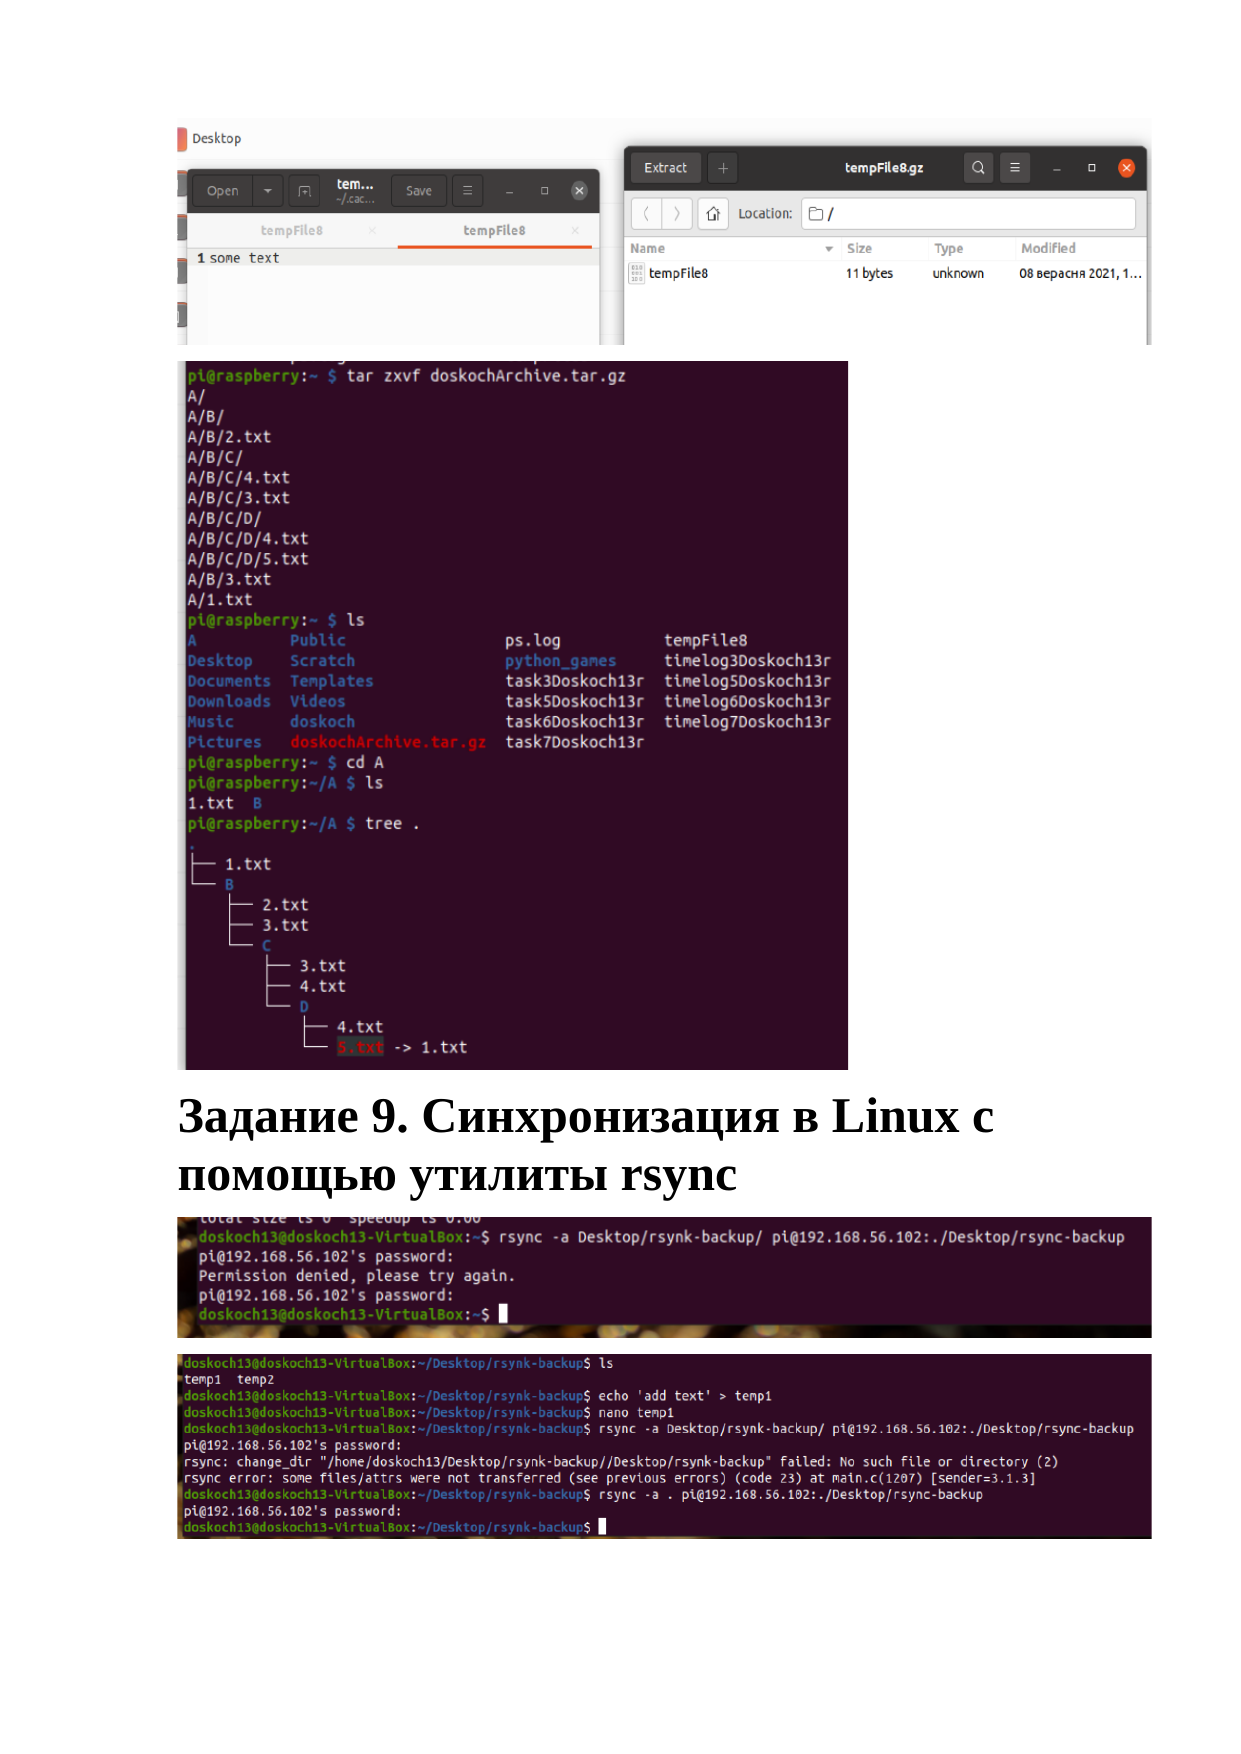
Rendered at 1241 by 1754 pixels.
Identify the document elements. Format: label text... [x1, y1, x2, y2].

picture [177, 361, 849, 1070]
picture [177, 1354, 1152, 1539]
picture [177, 118, 1152, 345]
picture [177, 1217, 1152, 1338]
text Задание 9. Синхронизация в Linux с помощью утилиты rsync [177, 1086, 1152, 1201]
